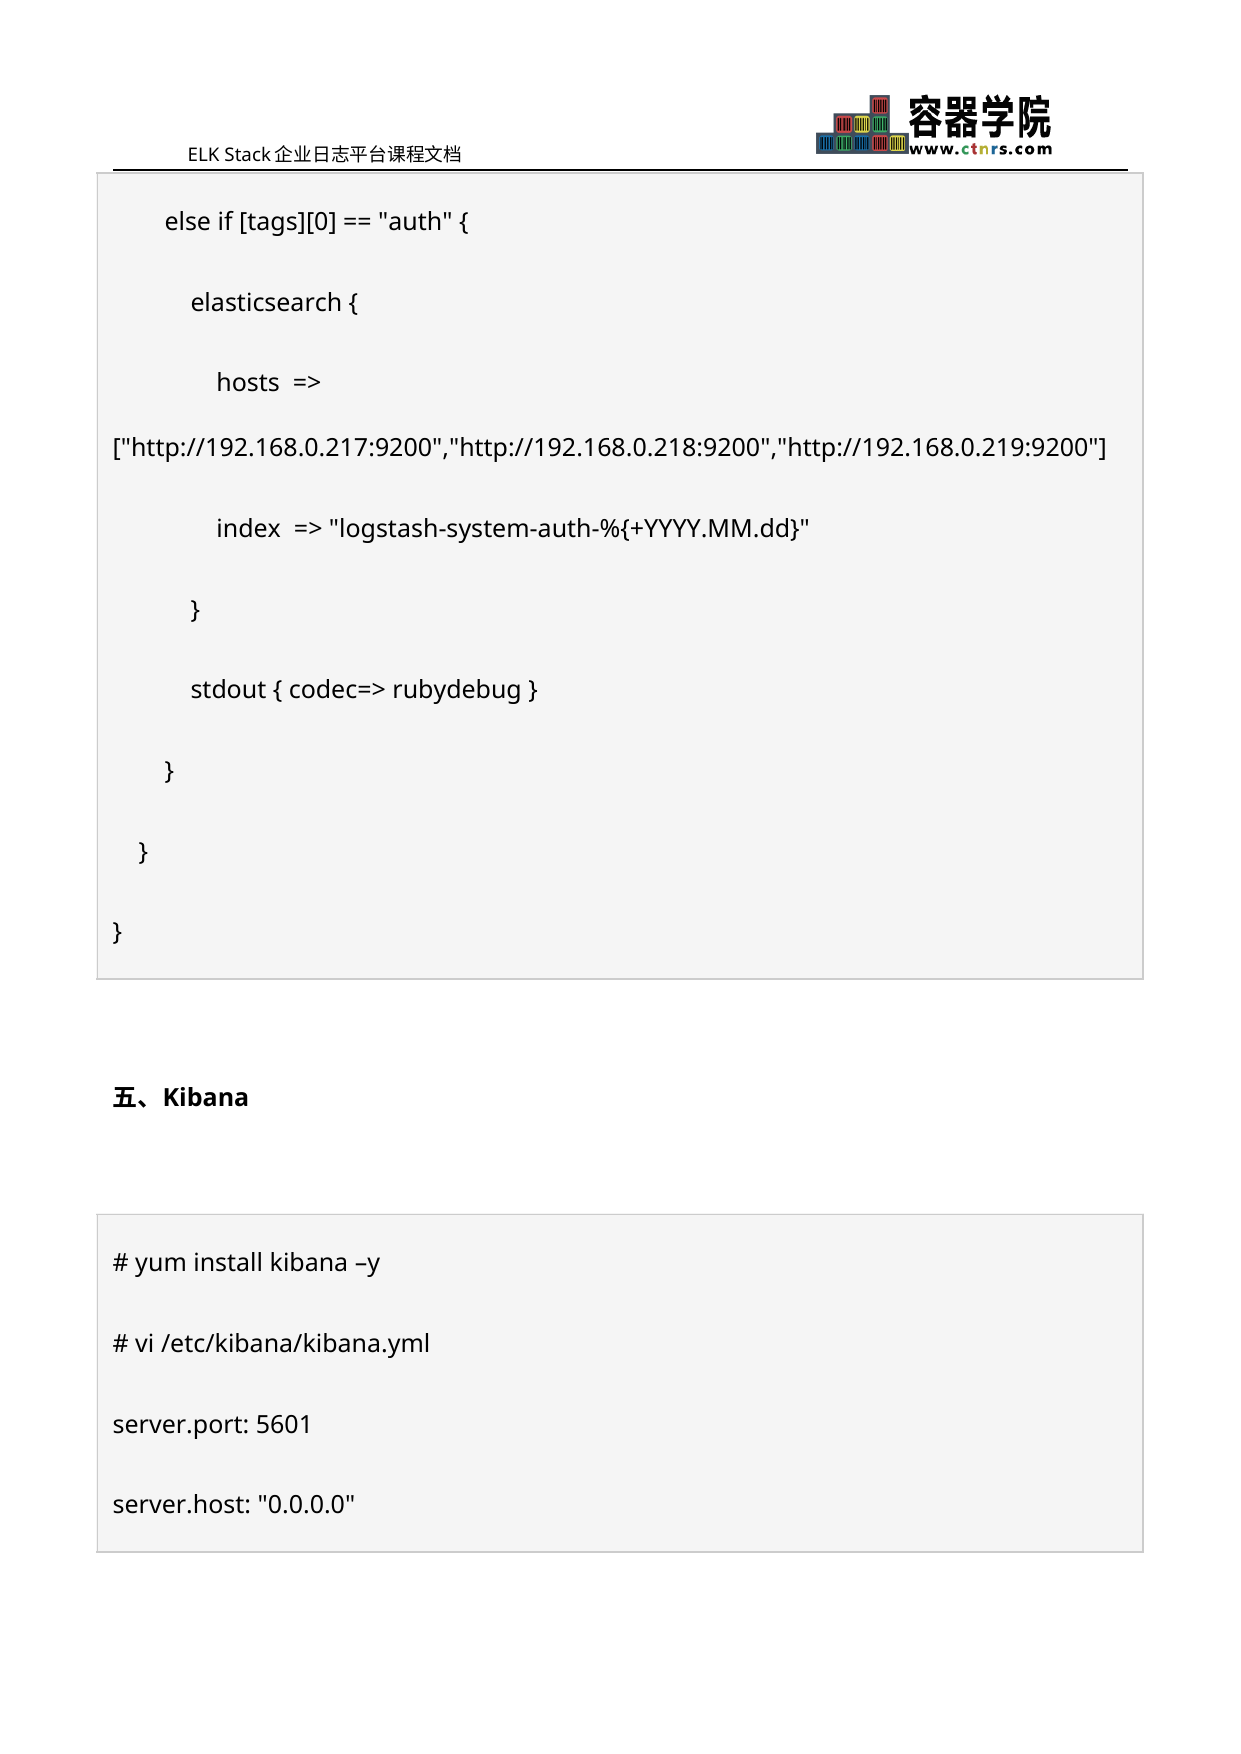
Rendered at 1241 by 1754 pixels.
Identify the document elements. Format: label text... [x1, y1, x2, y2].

text else if [tags][0] == "auth" { [98, 174, 1142, 253]
text hosts => ["http://192.168.0.217:9200","http://192.168.0.218:9200","http://192.168.0.219:9200"] [98, 333, 1142, 479]
text } [98, 721, 1142, 802]
text } [98, 560, 1142, 640]
subtitle 五、Kibana [112, 1063, 1128, 1128]
text elasticsearch { [98, 253, 1142, 333]
text server.port: 5601 [98, 1375, 1142, 1455]
text } [98, 802, 1142, 882]
text # vi /etc/kibana/kibana.yml [98, 1294, 1142, 1375]
picture [810, 88, 1053, 162]
text server.host: "0.0.0.0" [98, 1455, 1142, 1551]
text stdout { codec=> rubydebug } [98, 640, 1142, 721]
text } [98, 882, 1142, 978]
text index => "logstash-system-auth-%{+YYYY.MM.dd}" [98, 479, 1142, 560]
text # yum install kibana –y [98, 1215, 1142, 1294]
